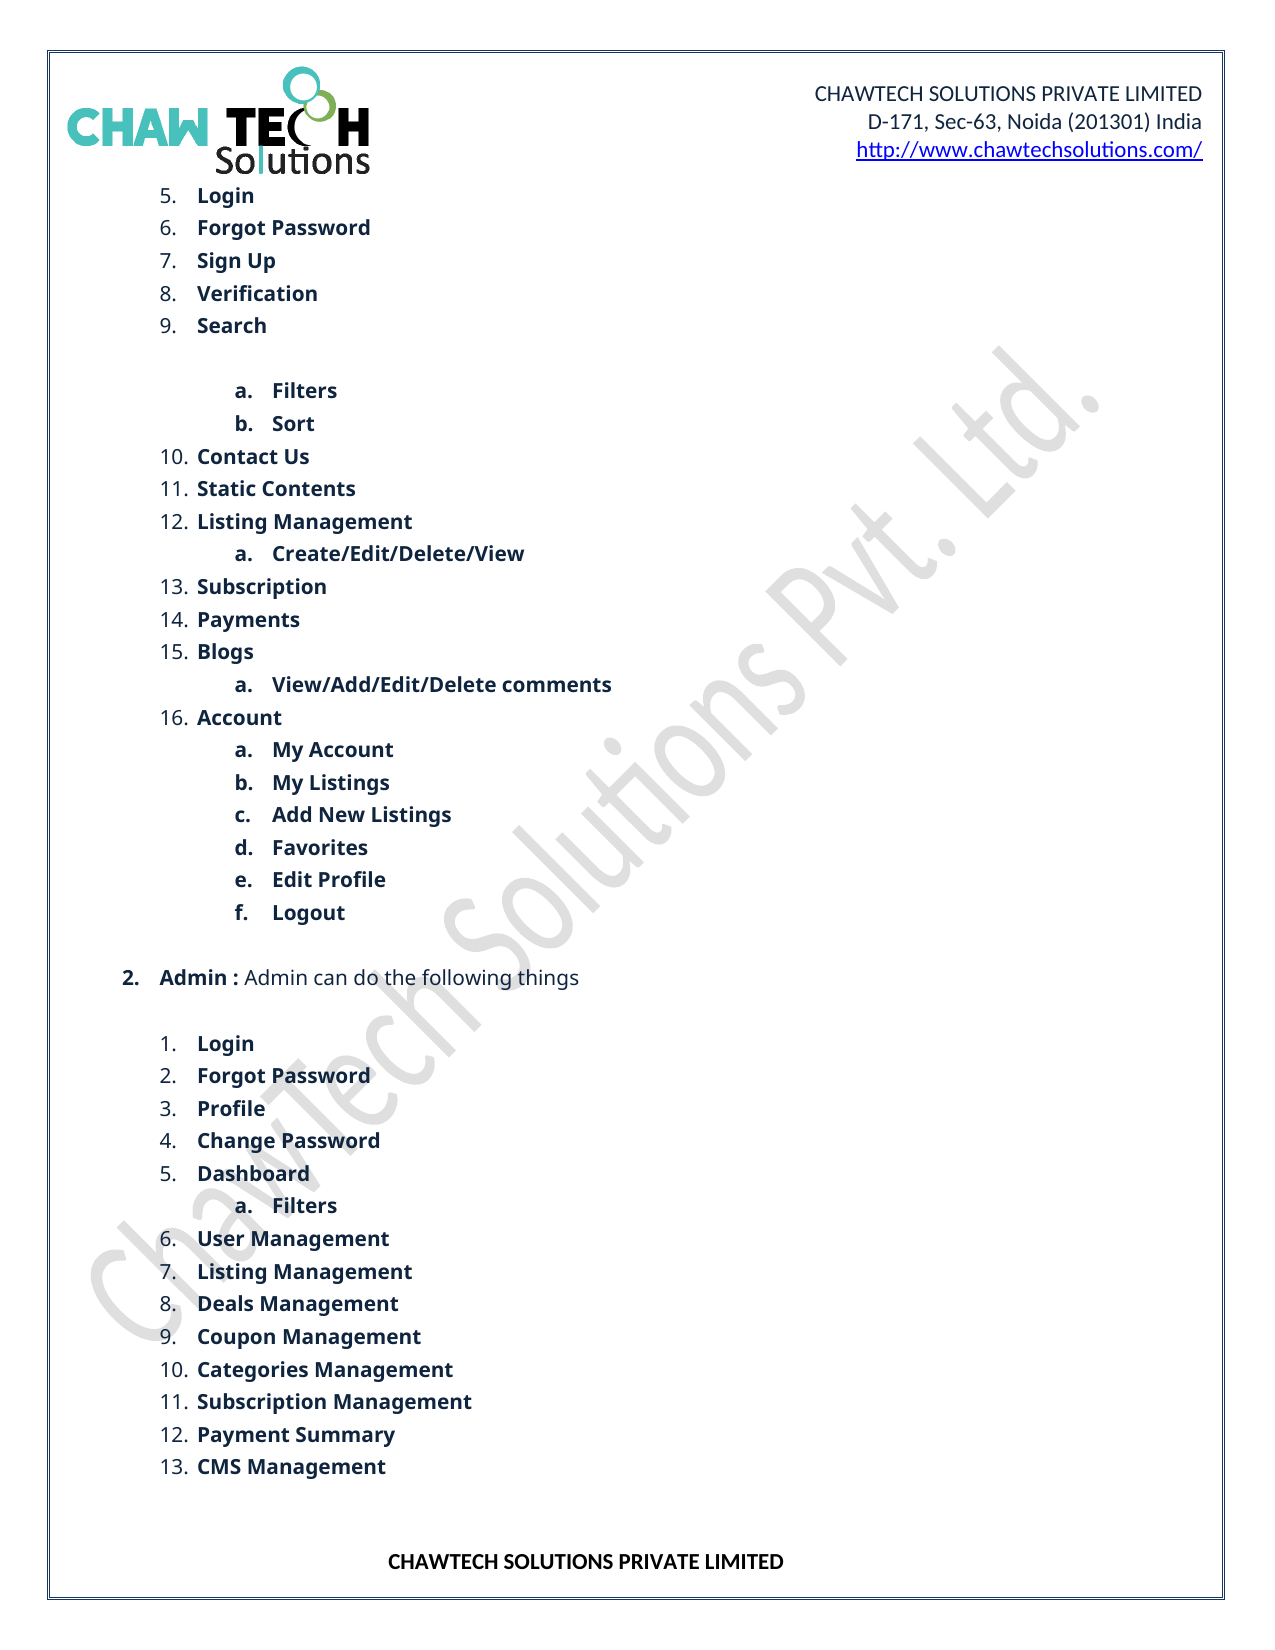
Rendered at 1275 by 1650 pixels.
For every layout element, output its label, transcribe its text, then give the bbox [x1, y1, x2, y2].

list Admin : Admin can do the following things [122, 963, 1125, 992]
list Logout [234, 898, 1125, 927]
list My Account [234, 735, 1125, 764]
list Verification [159, 279, 1125, 307]
list Categories Management [159, 1355, 1125, 1383]
list Filters [234, 1192, 1125, 1220]
list Sort [234, 409, 1125, 438]
list Coupon Management [159, 1322, 1125, 1351]
list Search [159, 311, 1125, 340]
list Payments [159, 605, 1125, 633]
list Login [159, 181, 1125, 209]
list Deals Management [159, 1289, 1125, 1318]
list Blogs [159, 637, 1125, 666]
list Login [159, 1029, 1125, 1057]
list Dashboard [159, 1159, 1125, 1187]
list View/Add/Edit/Delete comments [234, 670, 1125, 698]
list Favorites [234, 833, 1125, 861]
list Contact Us [159, 442, 1125, 470]
list Subscription [159, 572, 1125, 601]
picture [65, 65, 372, 181]
list Filters [234, 377, 1125, 405]
list Change Password [159, 1126, 1125, 1155]
list Static Contents [159, 474, 1125, 503]
list Account [159, 703, 1125, 731]
list Add New Listings [234, 800, 1125, 829]
list Listing Management [159, 1257, 1125, 1285]
list Listing Management [159, 507, 1125, 535]
list Edit Profile [234, 866, 1125, 894]
list Forgot Password [159, 1061, 1125, 1090]
list Sign Up [159, 246, 1125, 274]
list Subscription Management [159, 1387, 1125, 1416]
list My Listings [234, 768, 1125, 796]
list Create/Edit/Delete/View [234, 539, 1125, 568]
list Forgot Password [159, 213, 1125, 242]
list Payment Summary [159, 1420, 1125, 1448]
list CMS Management [159, 1452, 1125, 1481]
list Profile [159, 1094, 1125, 1122]
list User Management [159, 1224, 1125, 1253]
